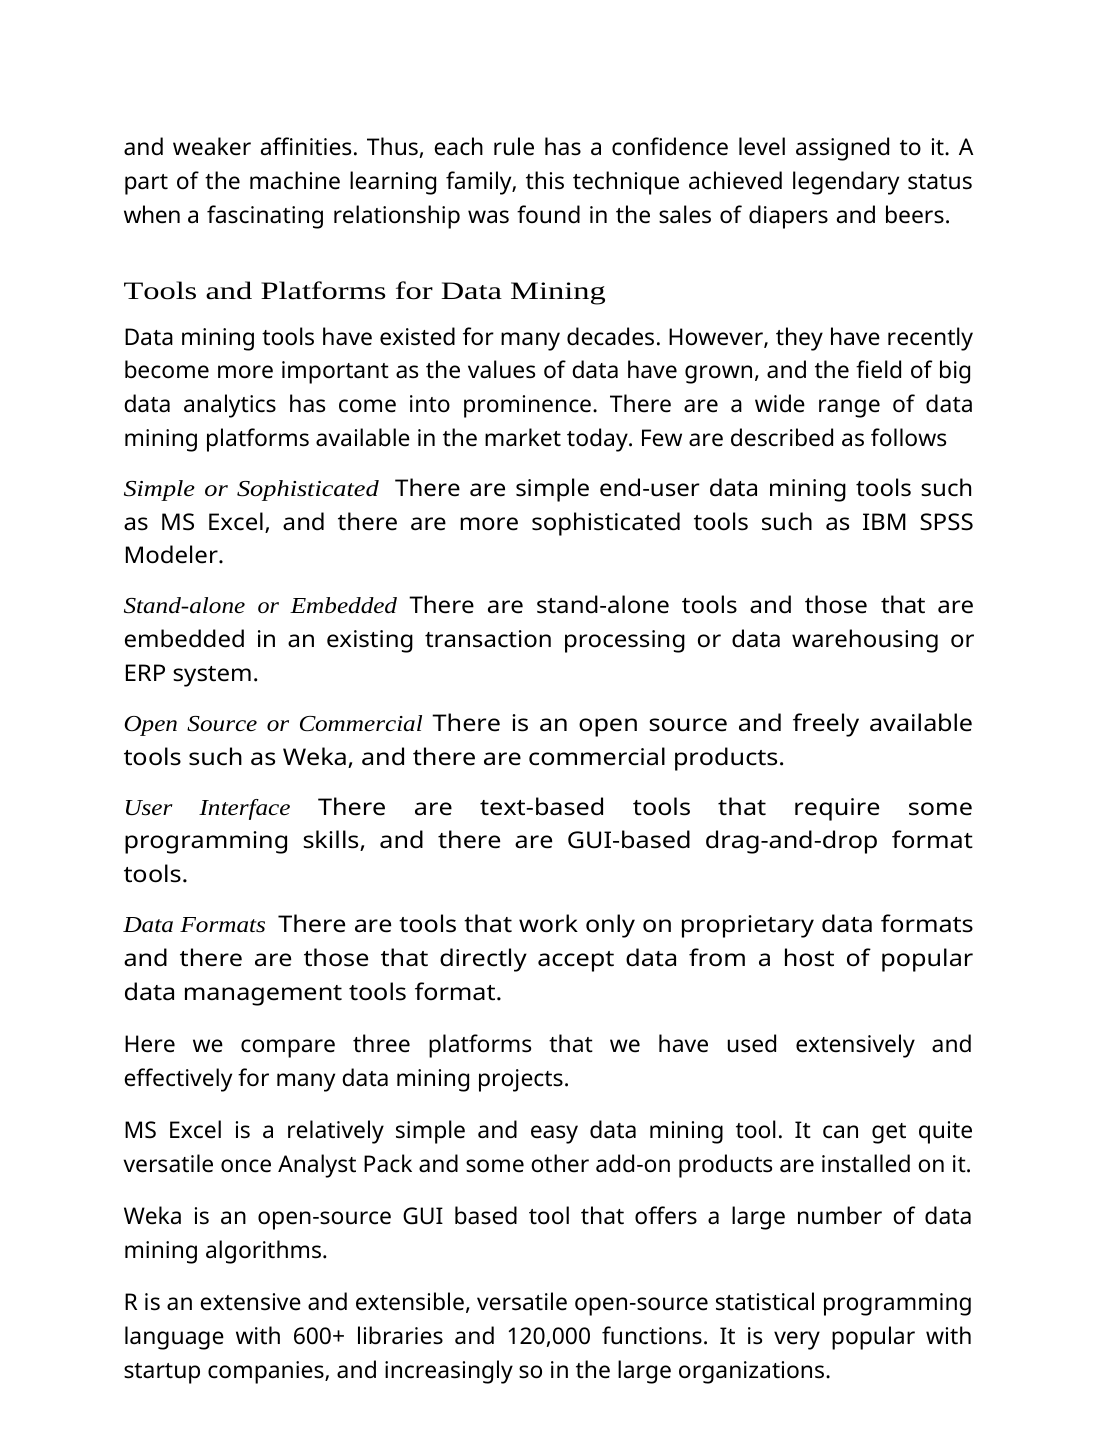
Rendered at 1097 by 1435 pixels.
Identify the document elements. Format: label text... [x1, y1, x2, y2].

text R is an extensive and extensible, versatile open-source statistical programming language with 600+ libraries and 120,000 functions. It is very popular with startup companies, and increasingly so in the large organizations. [123, 1286, 974, 1385]
text Data mining tools have existed for many decades. However, they have recently become more important as the values of data have grown, and the field of big data analytics has come into prominence. There are a wide range of data mining platforms available in the market today. Few are described as follows [123, 321, 974, 453]
text Stand-alone or Embedded There are stand-alone tools and those that are embedded in an existing transaction processing or data warehousing or ERP system. [123, 589, 974, 688]
text Weka is an open-source GUI based tool that offers a large number of data mining algorithms. [123, 1200, 974, 1265]
text Data Formats There are tools that work only on proprietary data formats and there are those that directly accept data from a host of popular data management tools format. [123, 908, 974, 1007]
text and weaker affinities. Thus, each rule has a confidence level assigned to it. A part of the machine learning family, this technique achieved legendary status when a fascinating relationship was found in the sales of diapers and beers. [123, 131, 974, 230]
subtitle Tools and Platforms for Data Mining [123, 276, 1097, 304]
text Simple or Sophisticated There are simple end-user data mining tools such as MS Excel, and there are more sophisticated tools such as IBM SPSS Modeler. [123, 472, 974, 571]
text Here we compare three platforms that we have used extensively and effectively for many data mining projects. [123, 1028, 974, 1093]
text User Interface There are text-based tools that require some programming skills, and there are GUI-based drag-and-drop format tools. [123, 791, 974, 889]
text Open Source or Commercial There is an open source and freely available tools such as Weka, and there are commercial products. [123, 707, 974, 772]
text MS Excel is a relatively simple and easy data mining tool. It can get quite versatile once Analyst Pack and some other add-on products are installed on it. [123, 1114, 974, 1179]
